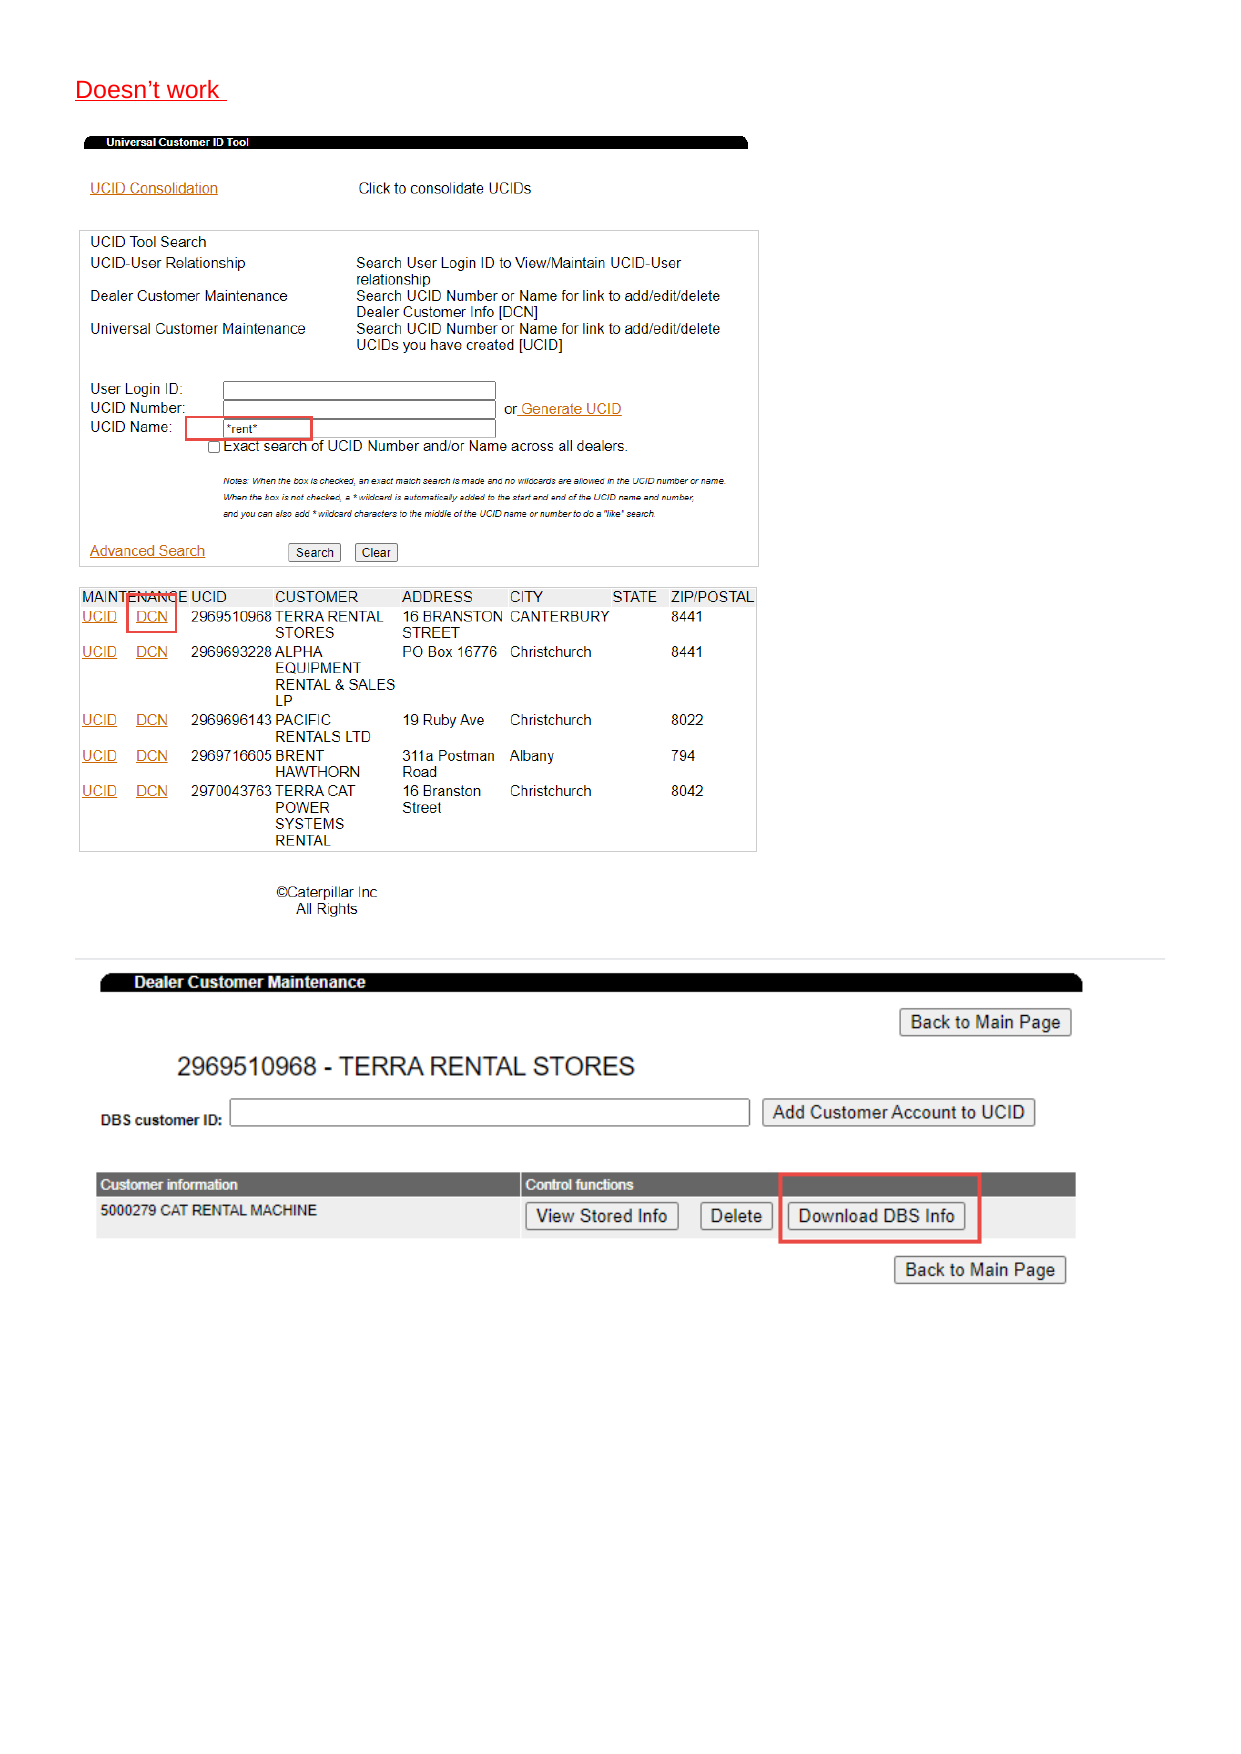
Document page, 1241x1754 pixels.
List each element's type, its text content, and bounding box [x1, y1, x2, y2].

picture [75, 945, 1166, 1365]
text Doesn’t work [75, 75, 1165, 104]
picture [75, 132, 776, 917]
